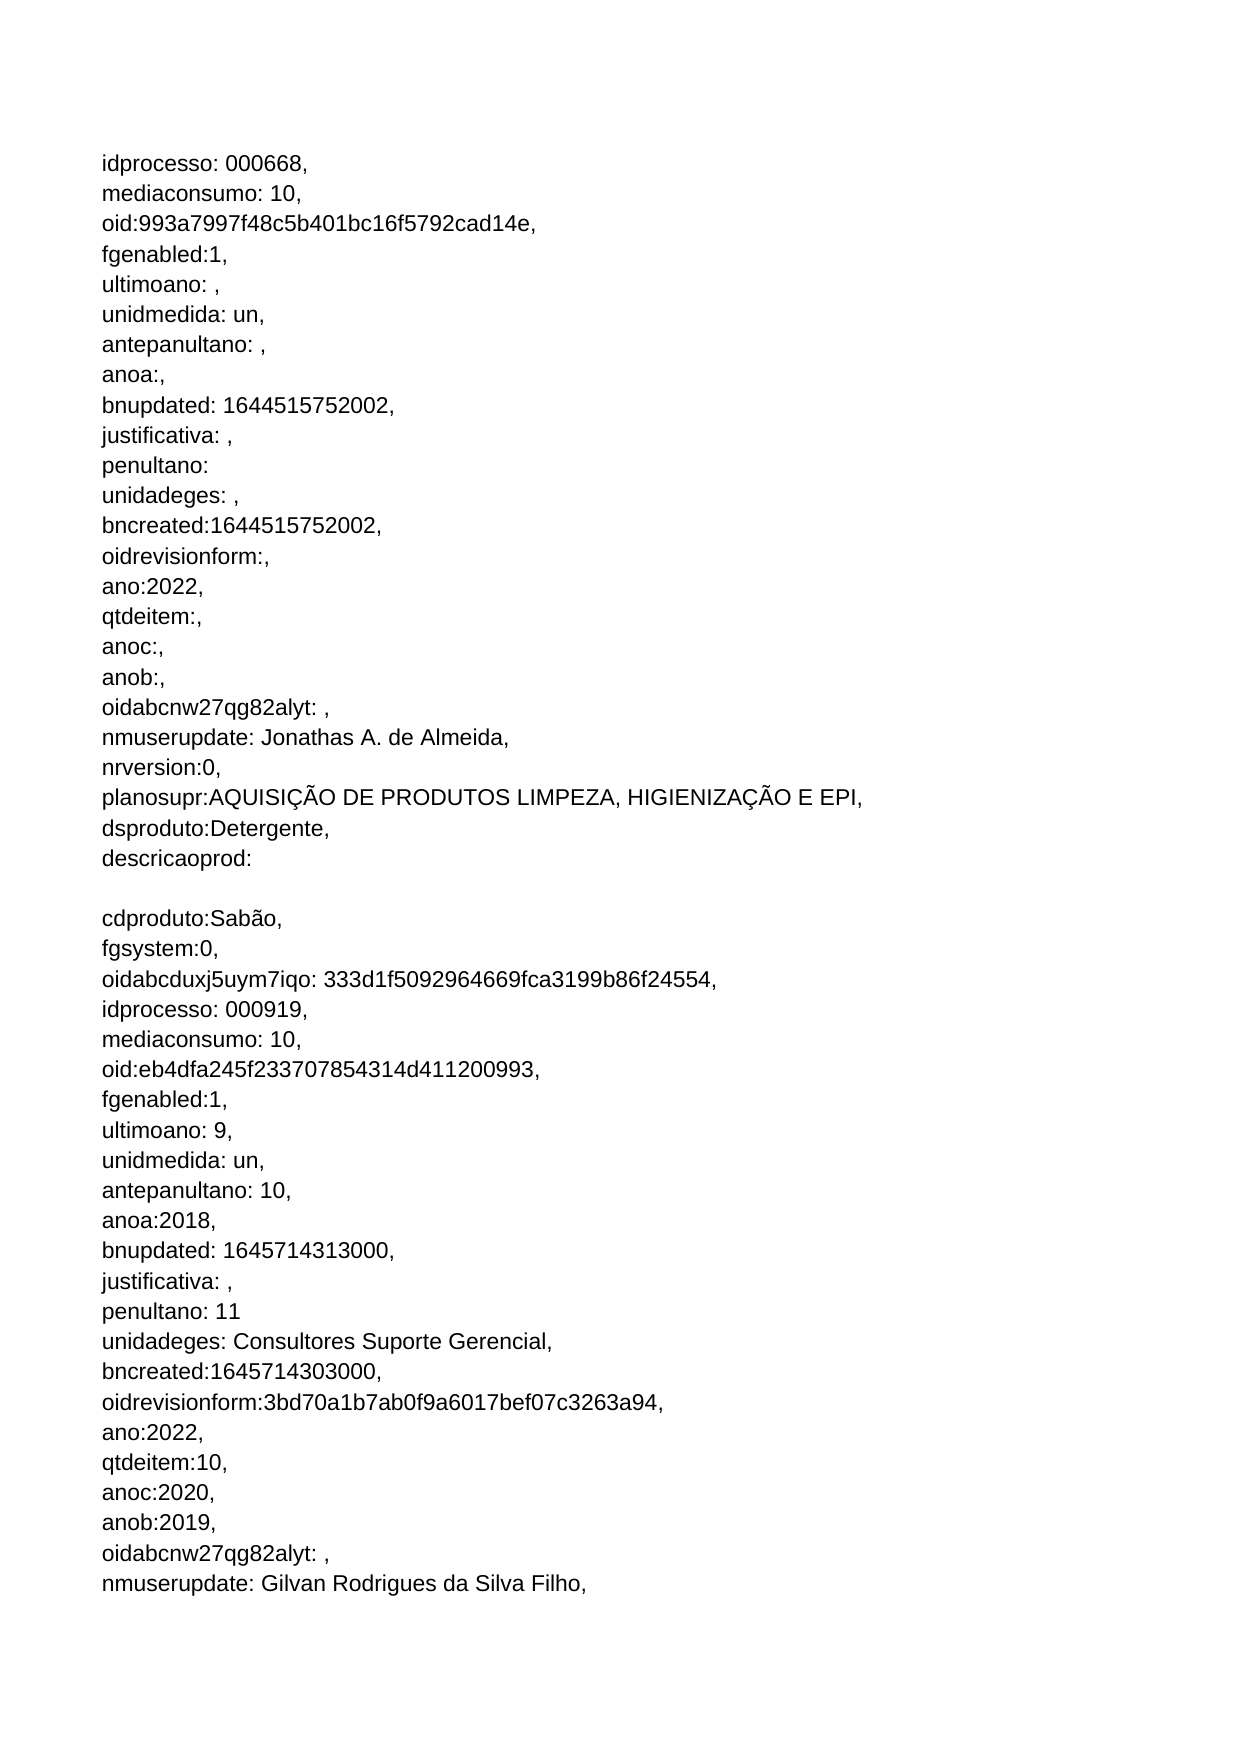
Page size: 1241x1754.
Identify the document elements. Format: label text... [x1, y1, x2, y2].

text planosupr:AQUISIÇÃO DE PRODUTOS LIMPEZA, HIGIENIZAÇÃO E EPI, [76, 784, 1090, 811]
text nmuserupdate: Jonathas A. de Almeida, [76, 724, 1090, 750]
text mediaconsumo: 10, [76, 1026, 1090, 1052]
text anoc:, [76, 633, 1090, 660]
text unidadeges: Consultores Suporte Gerencial, [76, 1328, 1090, 1354]
text oid:eb4dfa245f233707854314d411200993, [76, 1056, 1090, 1083]
text antepanultano: 10, [76, 1177, 1090, 1203]
text justificativa: , [76, 1268, 1090, 1294]
text mediaconsumo: 10, [76, 180, 1090, 207]
text unidmedida: un, [76, 301, 1090, 327]
text dsproduto:Detergente, [76, 814, 1090, 841]
text fgsystem:0, [76, 935, 1090, 962]
text qtdeitem:10, [76, 1449, 1090, 1475]
text idprocesso: 000668, [76, 150, 1090, 176]
text oidrevisionform:, [76, 543, 1090, 569]
text oidrevisionform:3bd70a1b7ab0f9a6017bef07c3263a94, [76, 1388, 1090, 1415]
text bncreated:1644515752002, [76, 512, 1090, 539]
text descricaoprod: [76, 845, 1090, 871]
text oidabcnw27qg82alyt: , [76, 1539, 1090, 1566]
text bnupdated: 1645714313000, [76, 1237, 1090, 1264]
text oidabcduxj5uym7iqo: 333d1f5092964669fca3199b86f24554, [76, 966, 1090, 992]
text penultano: 11 [76, 1298, 1090, 1324]
text anob:, [76, 663, 1090, 690]
text penultano: [76, 452, 1090, 478]
text oid:993a7997f48c5b401bc16f5792cad14e, [76, 210, 1090, 237]
text ano:2022, [76, 573, 1090, 599]
text idprocesso: 000919, [76, 996, 1090, 1022]
text oidabcnw27qg82alyt: , [76, 694, 1090, 720]
text fgenabled:1, [76, 241, 1090, 267]
text bncreated:1645714303000, [76, 1358, 1090, 1385]
text qtdeitem:, [76, 603, 1090, 629]
text anoa:, [76, 361, 1090, 388]
text anoc:2020, [76, 1479, 1090, 1506]
text antepanultano: , [76, 331, 1090, 358]
text bnupdated: 1644515752002, [76, 392, 1090, 418]
text justificativa: , [76, 422, 1090, 448]
text anob:2019, [76, 1509, 1090, 1536]
text unidadeges: , [76, 482, 1090, 509]
text cdproduto:Sabão, [76, 905, 1090, 932]
text ultimoano: , [76, 271, 1090, 297]
text unidmedida: un, [76, 1147, 1090, 1173]
text ultimoano: 9, [76, 1117, 1090, 1143]
text ano:2022, [76, 1419, 1090, 1445]
text fgenabled:1, [76, 1086, 1090, 1113]
text nrversion:0, [76, 754, 1090, 781]
text nmuserupdate: Gilvan Rodrigues da Silva Filho, [76, 1570, 1090, 1596]
text anoa:2018, [76, 1207, 1090, 1234]
